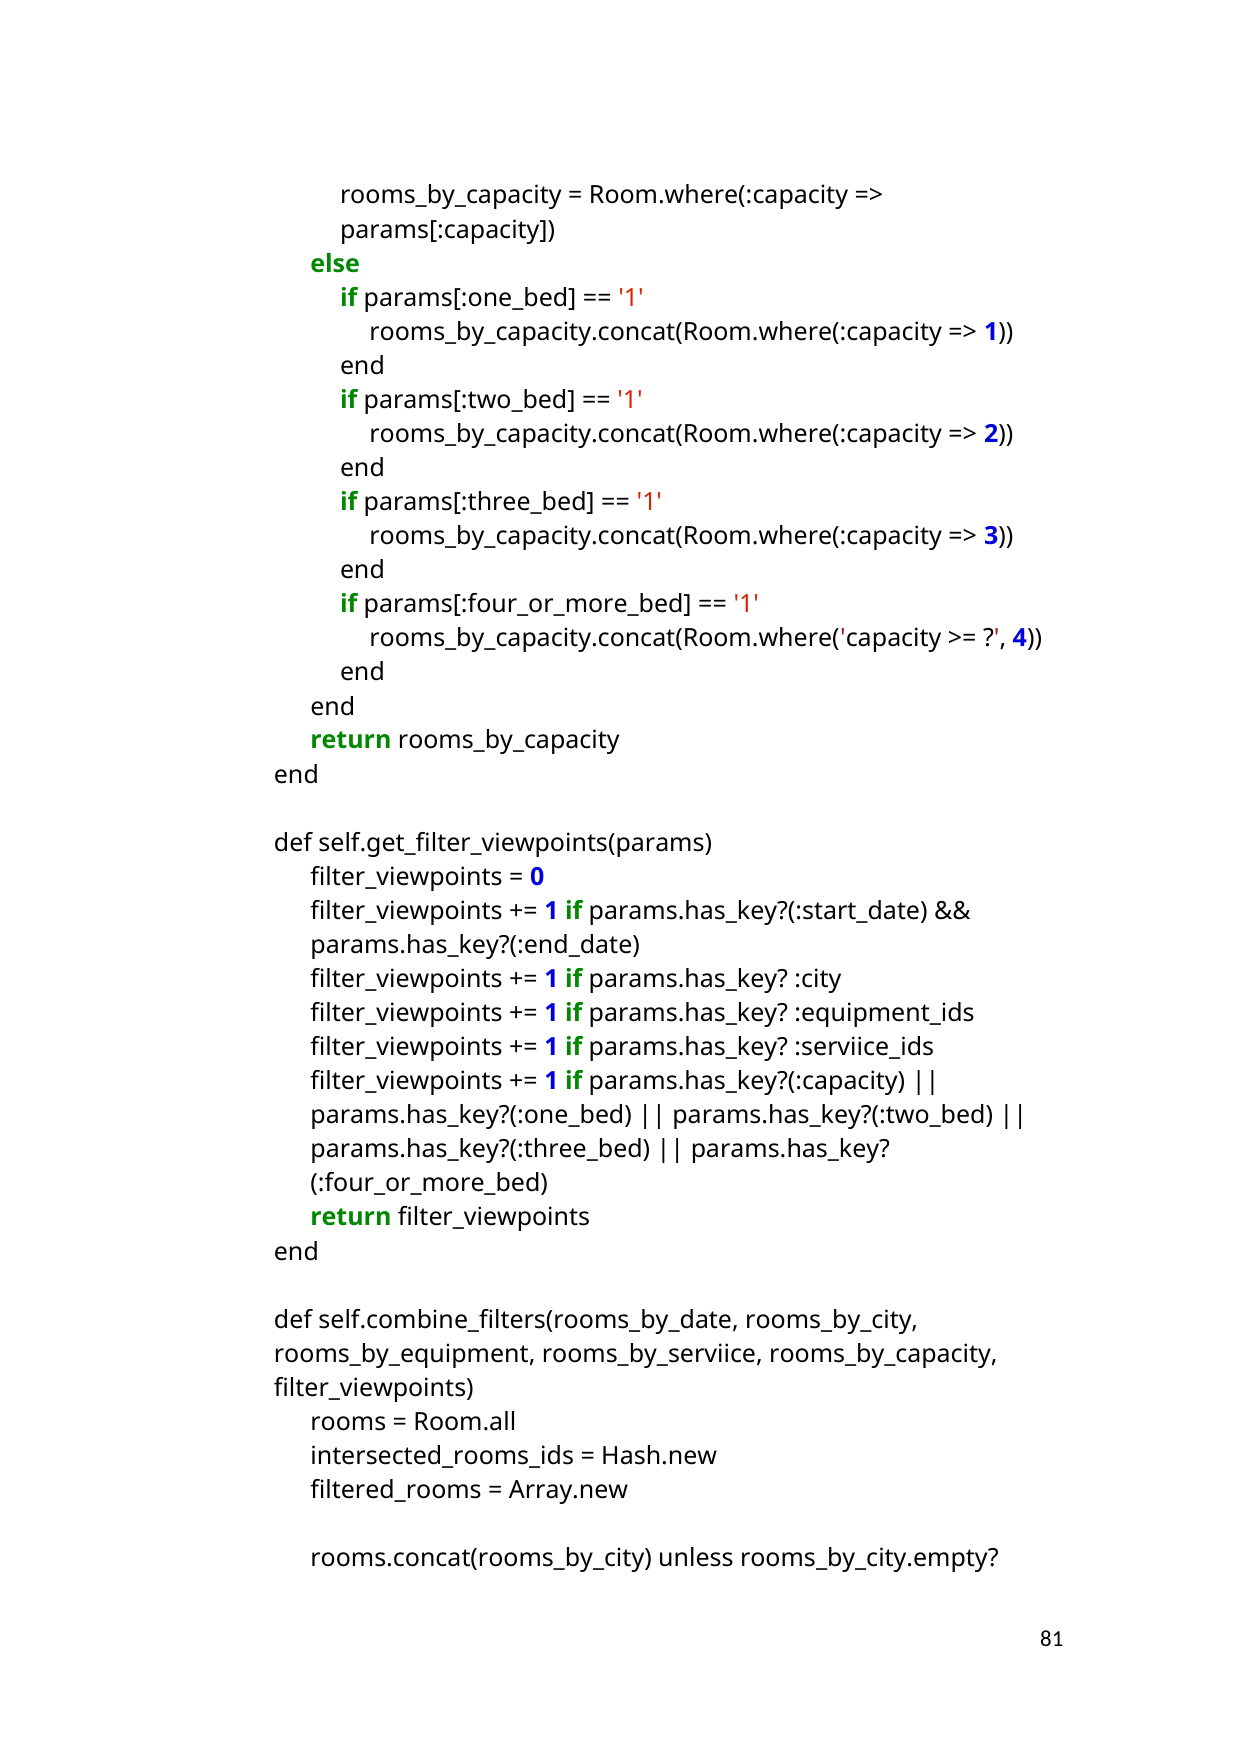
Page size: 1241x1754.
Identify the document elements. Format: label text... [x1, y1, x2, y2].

text rooms = Room.all [310, 1403, 1063, 1437]
text rooms_by_capacity.concat(Room.where(:capacity => 3)) [369, 518, 1063, 552]
text intersected_rooms_ids = Hash.new [310, 1437, 1063, 1472]
text filter_viewpoints += 1 if params.has_key? :equipment_ids [310, 995, 1063, 1029]
text return filter_viewpoints [310, 1199, 1063, 1233]
text end [274, 756, 1063, 790]
text rooms_by_capacity.concat(Room.where(:capacity => 1)) [369, 313, 1063, 347]
text end [340, 552, 1063, 586]
text if params[:three_bed] == '1' [340, 484, 1063, 518]
text rooms.concat(rooms_by_city) unless rooms_by_city.empty? [310, 1540, 1063, 1574]
text else [310, 245, 1063, 279]
text end [274, 1233, 1063, 1267]
text end [310, 688, 1063, 722]
text filter_viewpoints += 1 if params.has_key?(:capacity) || params.has_key?(:one_bed) || params.has_key?(:two_bed) || params.has_key?(:three_bed) || params.has_key?(:four_or_more_bed) [310, 1063, 1063, 1199]
text rooms_by_capacity.concat(Room.where('capacity >= ?', 4)) [369, 620, 1063, 654]
text if params[:one_bed] == '1' [340, 279, 1063, 313]
text end [340, 450, 1063, 484]
text return rooms_by_capacity [310, 722, 1063, 756]
text end [340, 654, 1063, 688]
text filter_viewpoints = 0 [310, 858, 1063, 892]
text filter_viewpoints += 1 if params.has_key? :city [310, 961, 1063, 995]
text rooms_by_capacity.concat(Room.where(:capacity => 2)) [369, 416, 1063, 450]
text def self.get_filter_viewpoints(params) [274, 824, 1063, 858]
text def self.combine_filters(rooms_by_date, rooms_by_city, rooms_by_equipment, rooms_by_serviice, rooms_by_capacity, filter_viewpoints) [274, 1301, 1063, 1403]
text if params[:four_or_more_bed] == '1' [340, 586, 1063, 620]
text if params[:two_bed] == '1' [340, 382, 1063, 416]
text filtered_rooms = Array.new [310, 1472, 1063, 1506]
text rooms_by_capacity = Room.where(:capacity => params[:capacity]) [340, 177, 1063, 245]
text filter_viewpoints += 1 if params.has_key? :serviice_ids [310, 1029, 1063, 1063]
text end [340, 347, 1063, 382]
text filter_viewpoints += 1 if params.has_key?(:start_date) && params.has_key?(:end_date) [310, 892, 1063, 961]
